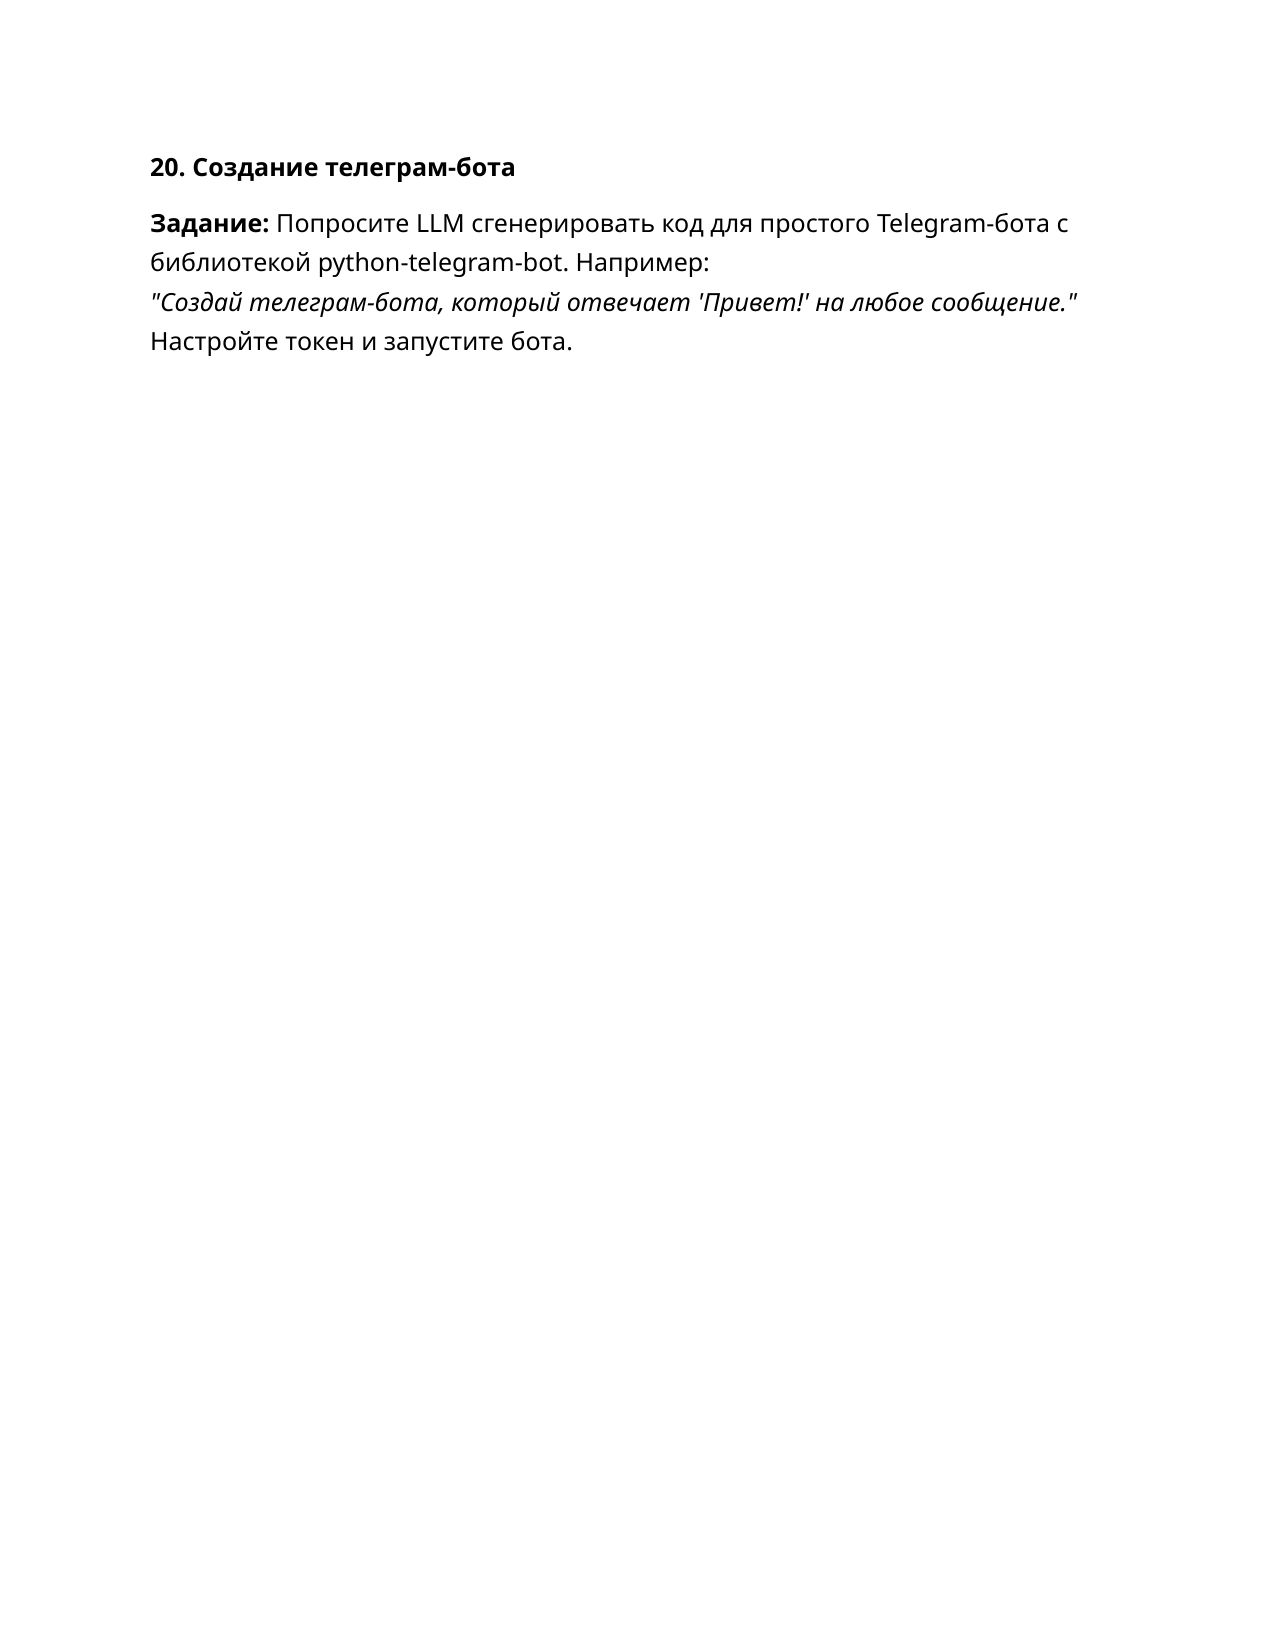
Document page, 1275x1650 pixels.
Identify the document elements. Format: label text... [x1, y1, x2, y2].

text 20. Создание телеграм-бота [150, 150, 1125, 184]
text Задание: Попросите LLM сгенерировать код для простого Telegram-бота с библиотекой python-telegram-bot. Например: "Создай телеграм-бота, который отвечает 'Привет!' на любое сообщение." Настройте токен и запустите бота. [150, 206, 1125, 357]
